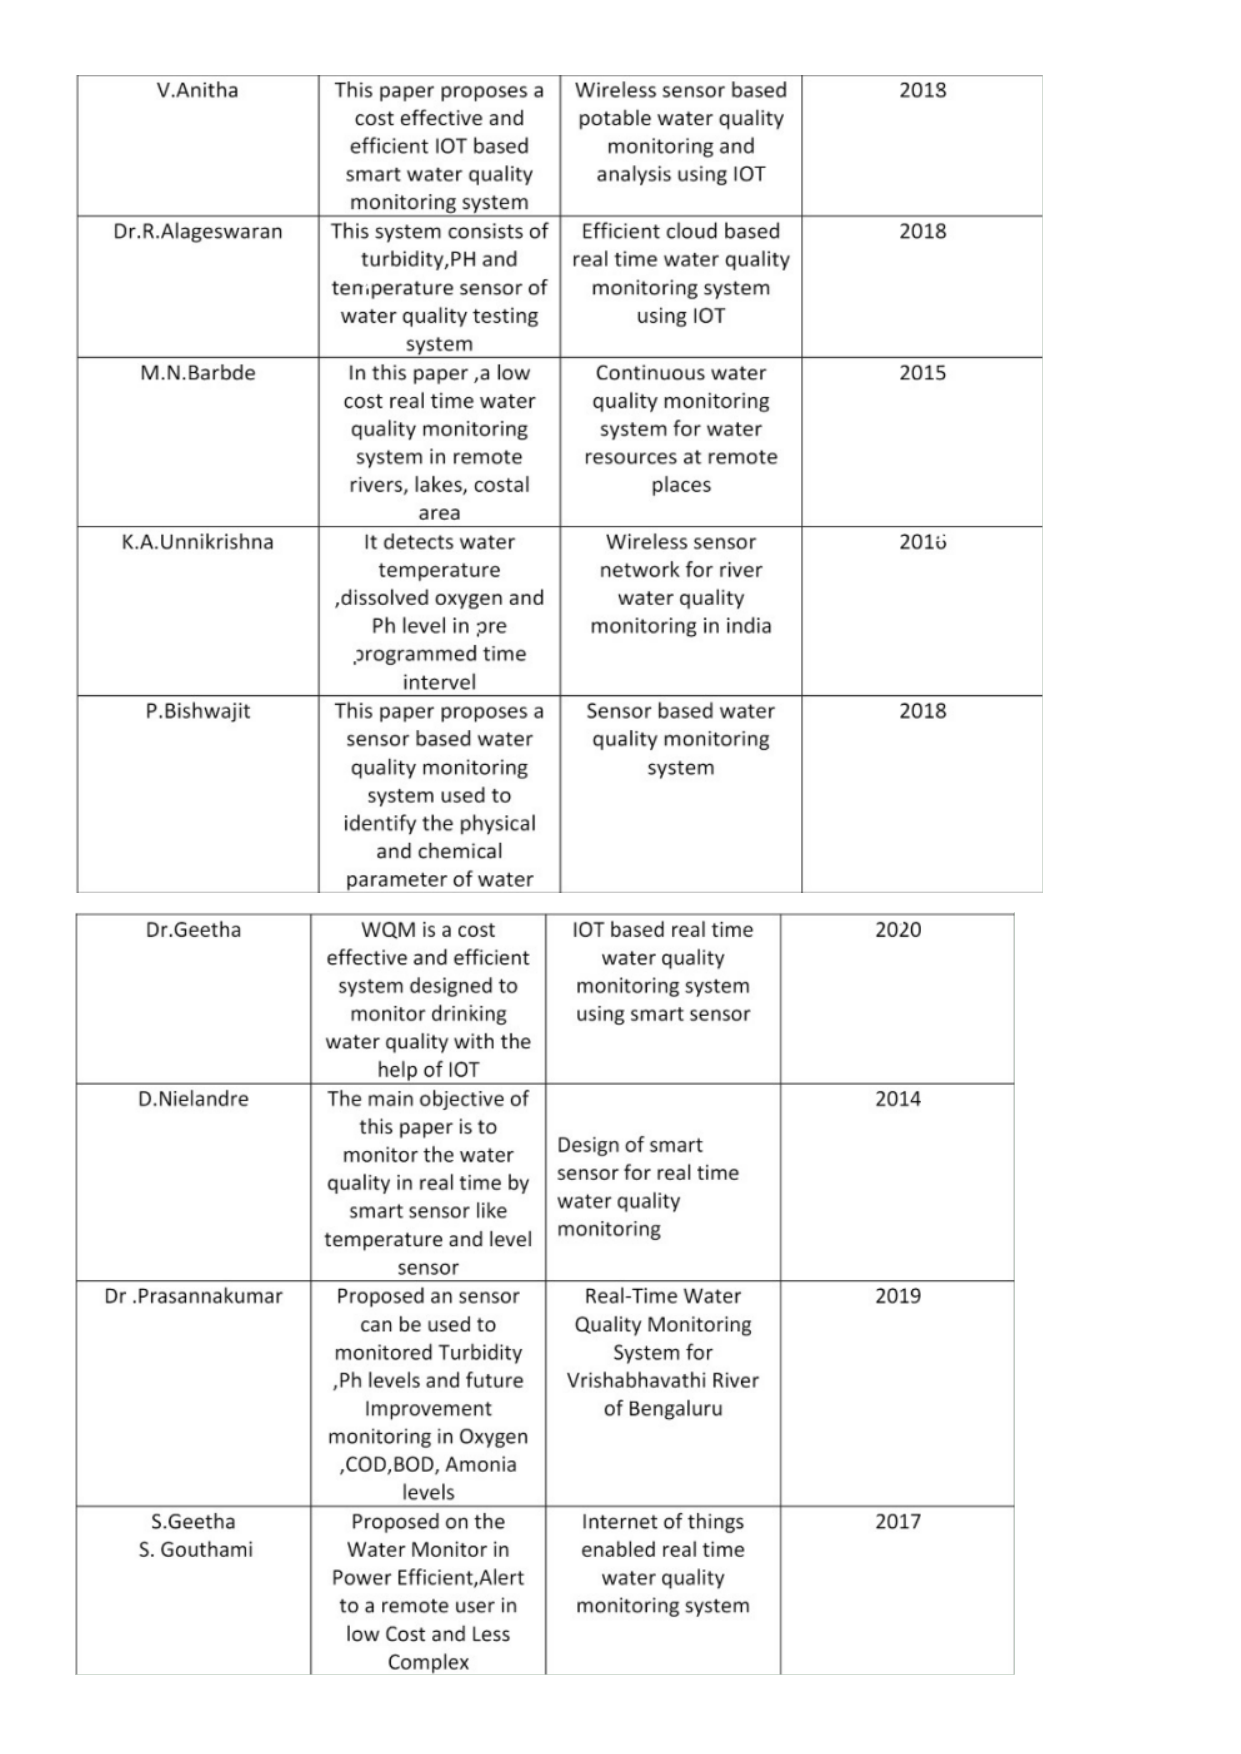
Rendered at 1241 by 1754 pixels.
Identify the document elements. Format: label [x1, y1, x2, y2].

picture [75, 75, 1044, 893]
picture [75, 912, 1015, 1676]
